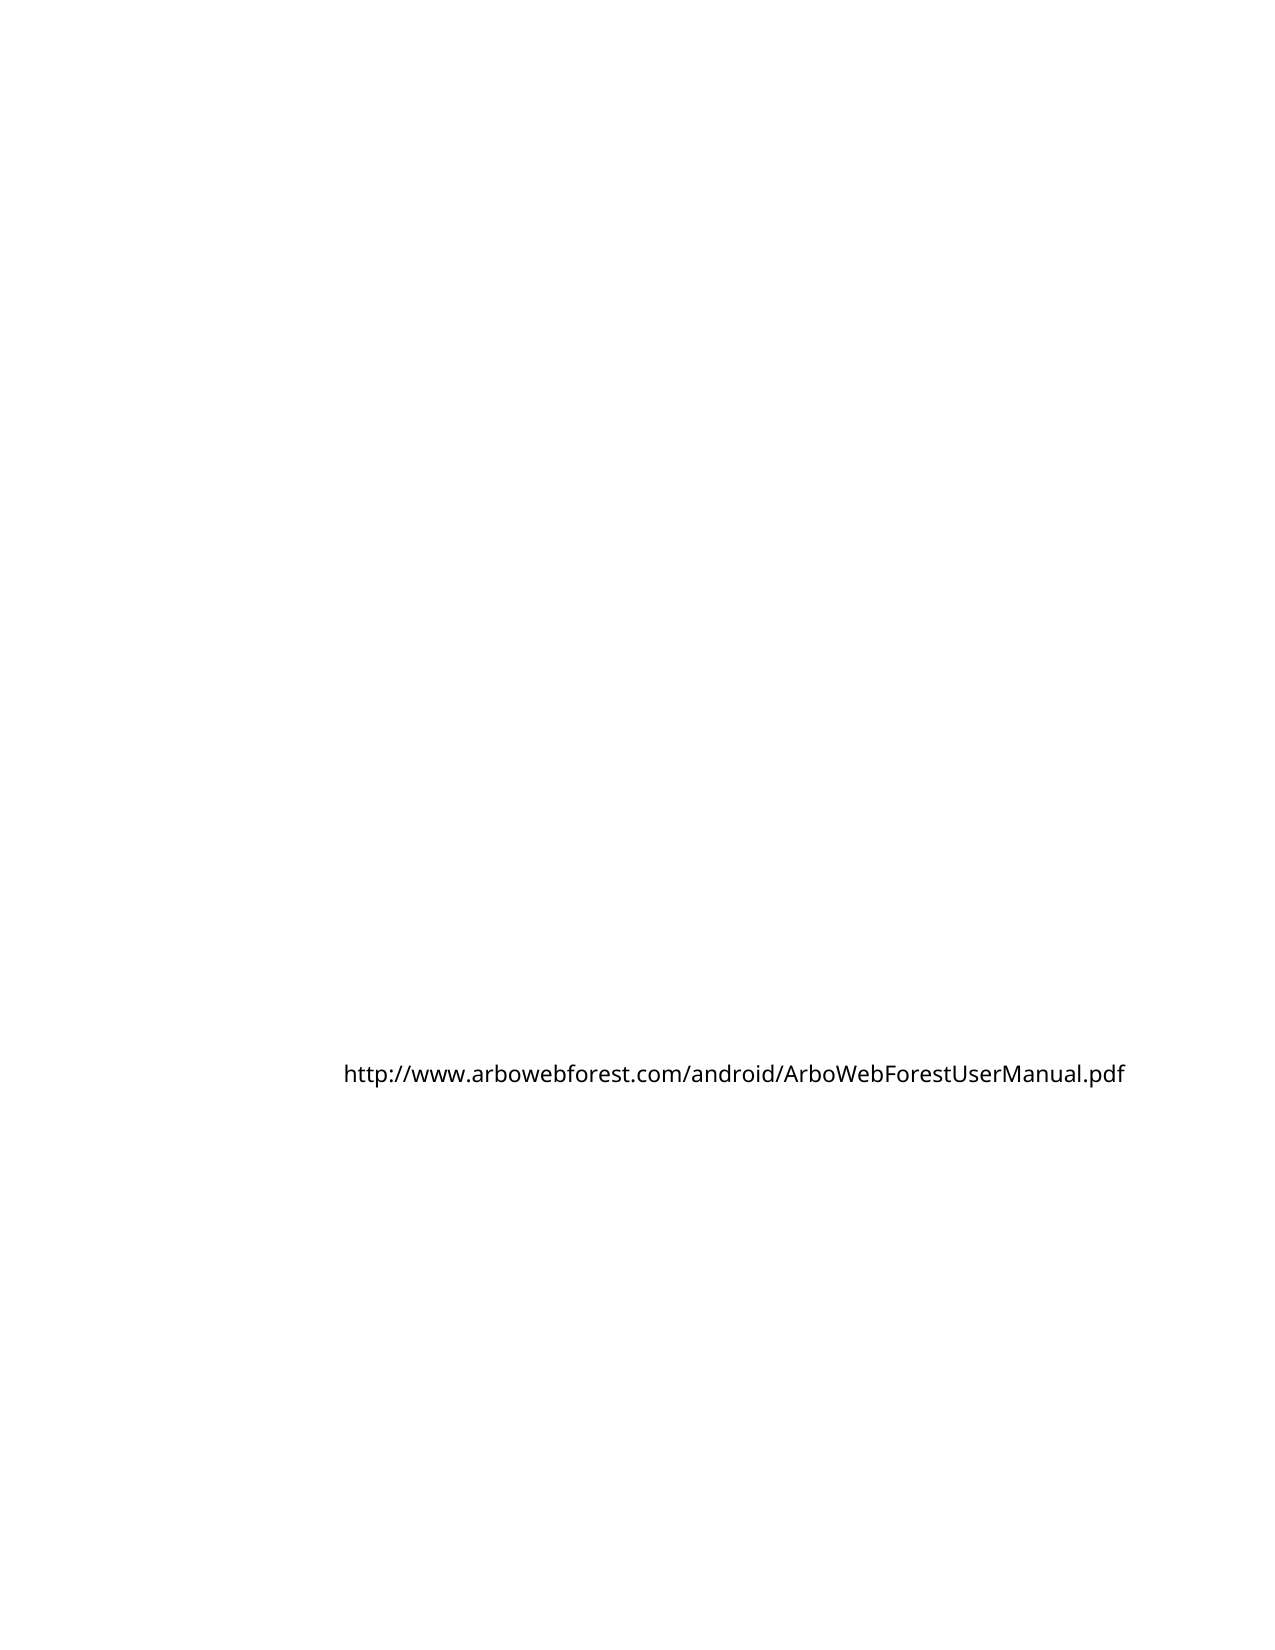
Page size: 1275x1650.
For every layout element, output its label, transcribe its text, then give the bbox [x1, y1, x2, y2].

text http://www.arbowebforest.com/android/ArboWebForestUserManual.pdf [150, 1057, 1125, 1089]
